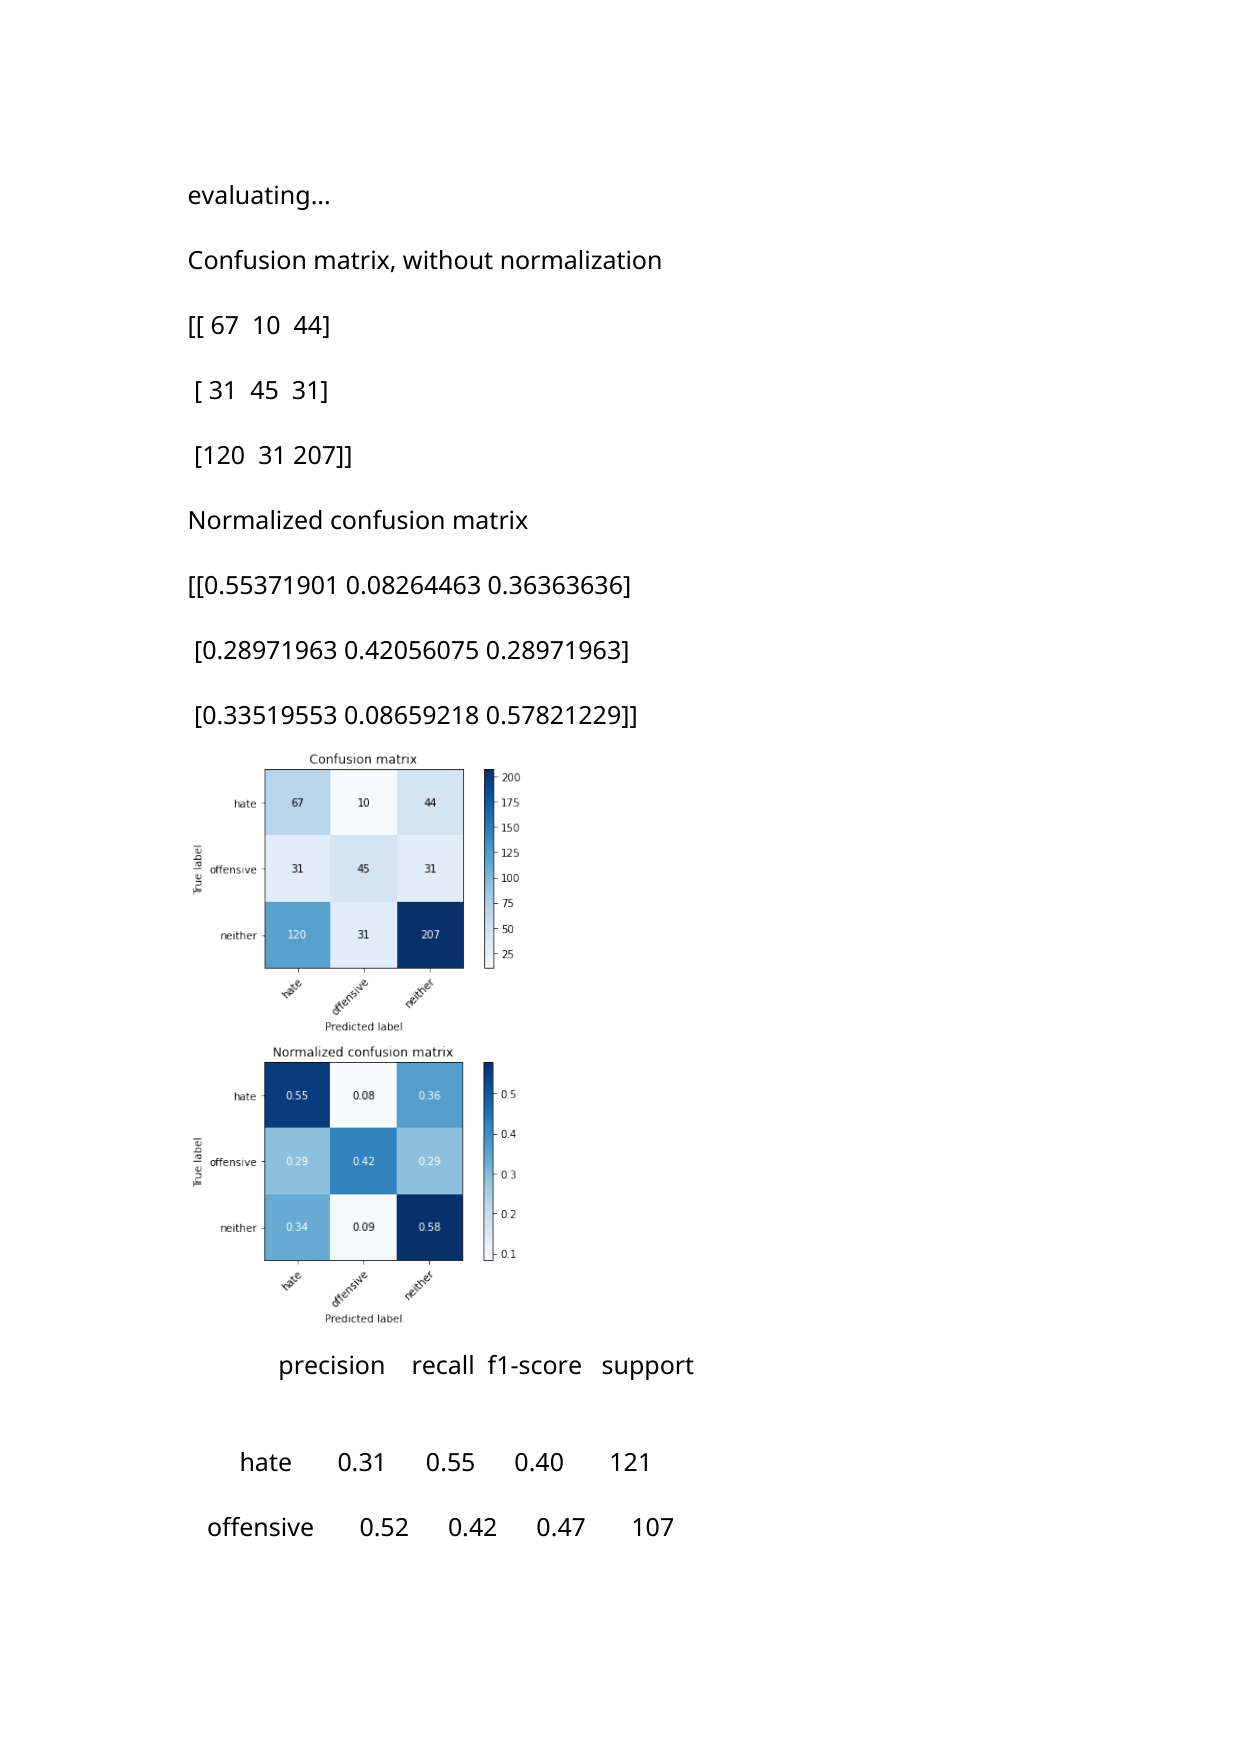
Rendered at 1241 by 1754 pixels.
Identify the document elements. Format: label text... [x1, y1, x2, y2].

text evaluating... [187, 162, 1053, 227]
text offensive 0.52 0.42 0.47 107 [187, 1494, 1053, 1559]
text [0.33519553 0.08659218 0.57821229]] [187, 682, 1053, 747]
text Confusion matrix, without normalization [187, 227, 1053, 292]
text [ 31 45 31] [187, 357, 1053, 422]
text [[0.55371901 0.08264463 0.36363636] [187, 552, 1053, 617]
text [[ 67 10 44] [187, 292, 1053, 357]
text Normalized confusion matrix [187, 487, 1053, 552]
text precision recall f1-score support [187, 1332, 1053, 1397]
text [120 31 207]] [187, 422, 1053, 487]
text [0.28971963 0.42056075 0.28971963] [187, 617, 1053, 682]
picture [187, 747, 528, 1331]
text hate 0.31 0.55 0.40 121 [187, 1429, 1053, 1494]
